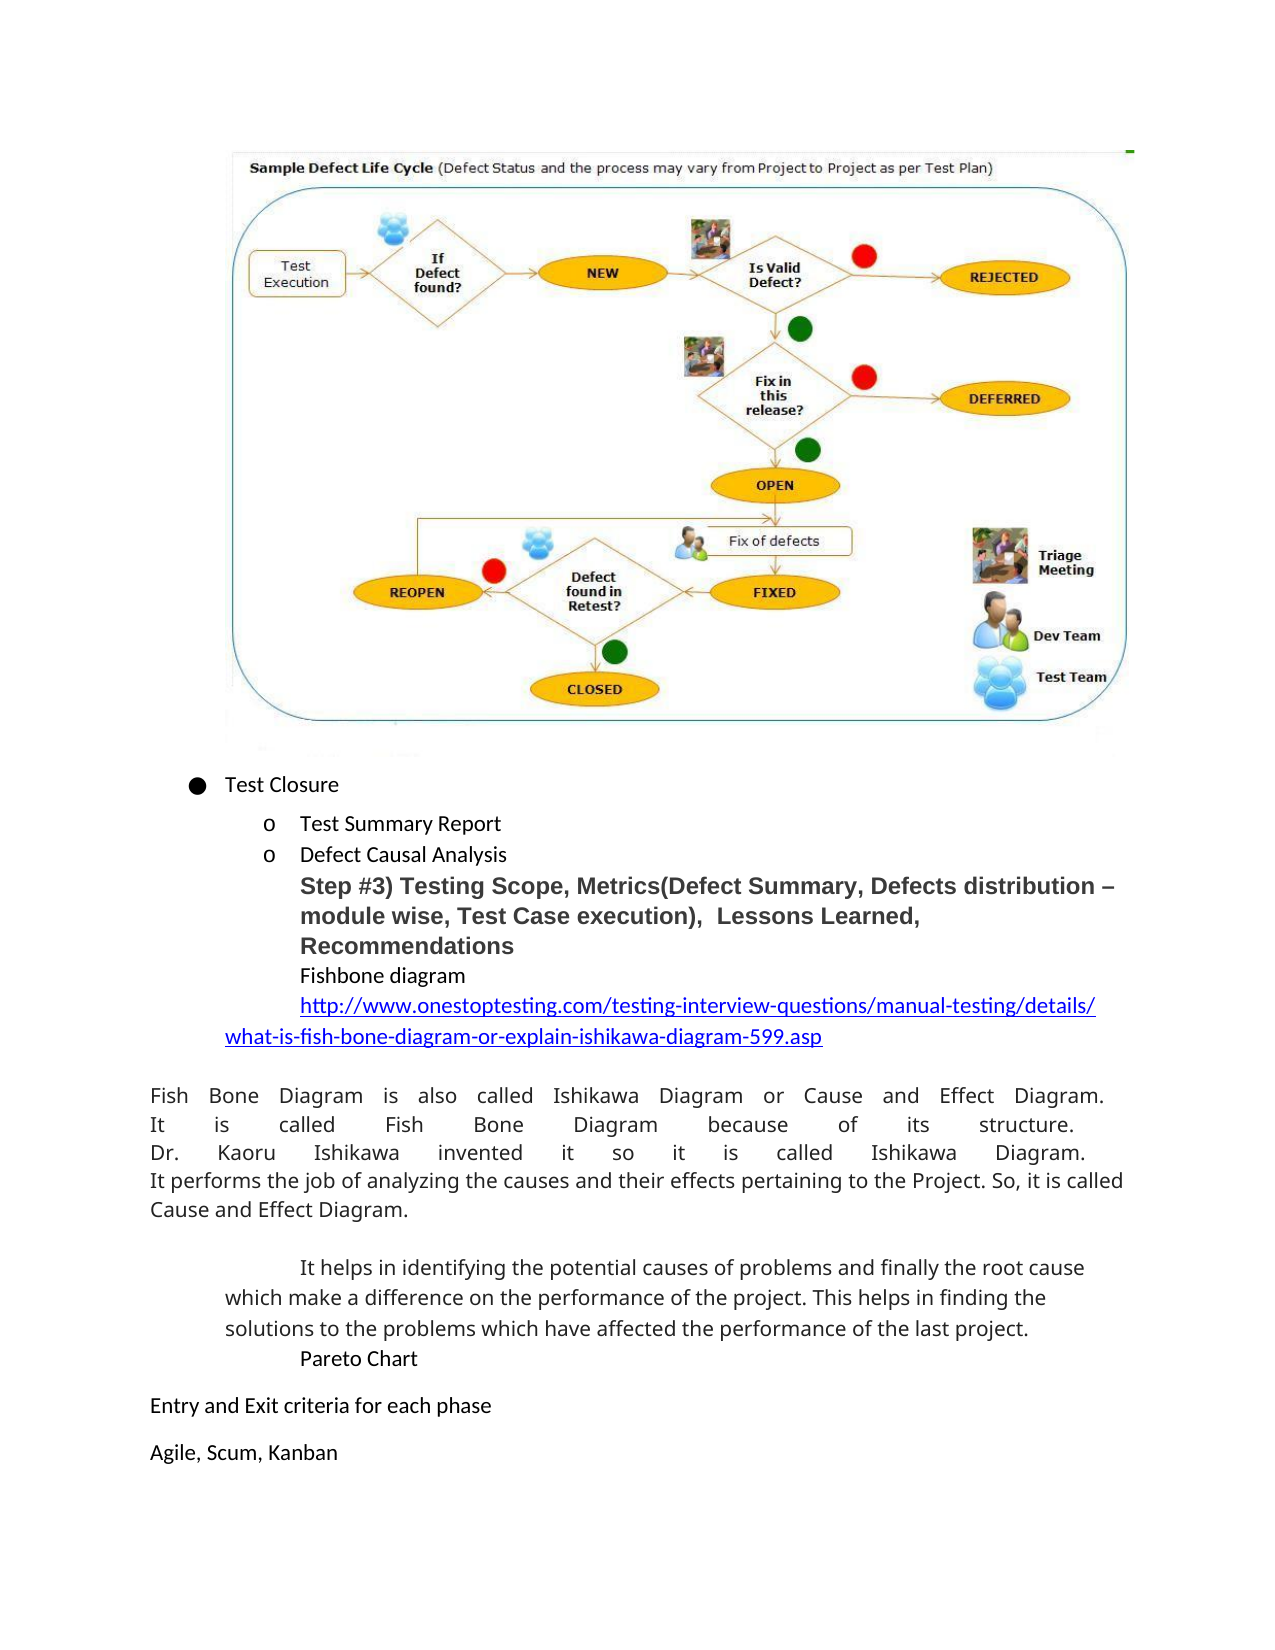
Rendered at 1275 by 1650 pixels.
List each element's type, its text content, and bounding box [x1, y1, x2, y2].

text Step #3) Testing Scope, Metrics(Defect Summary, Defects distribution – module wise, Test Case execution), Lessons Learned, Recommendations [300, 872, 1125, 959]
text Entry and Exit criteria for each phase [150, 1391, 1125, 1419]
picture [225, 150, 1135, 757]
list Test Summary Report [262, 809, 1125, 838]
text Pareto Chart [300, 1344, 1125, 1372]
list Defect Causal Analysis [262, 841, 1125, 870]
text Fishbone diagram [225, 961, 1125, 989]
text http://www.onestoptesting.com/testing-interview-questions/manual-testing/details/what-is-fish-bone-diagram-or-explain-ishikawa-diagram-599.asp [225, 992, 1125, 1050]
list Test Closure [187, 758, 1125, 805]
text It helps in identifying the potential causes of problems and finally the root cause which make a difference on the performance of the project. This helps in finding the solutions to the problems which have affected the performance of the last project. [225, 1253, 1125, 1342]
text Fish Bone Diagram is also called Ishikawa Diagram or Cause and Effect Diagram. It is called Fish Bone Diagram because of its structure. Dr. Kaoru Ishikawa invented it so it is called Ishikawa Diagram. It performs the job of analyzing the causes and their effects pertaining to the Project. So, it is called Cause and Effect Diagram. [150, 1081, 1125, 1223]
text Agile, Scum, Kanban [150, 1438, 1125, 1466]
